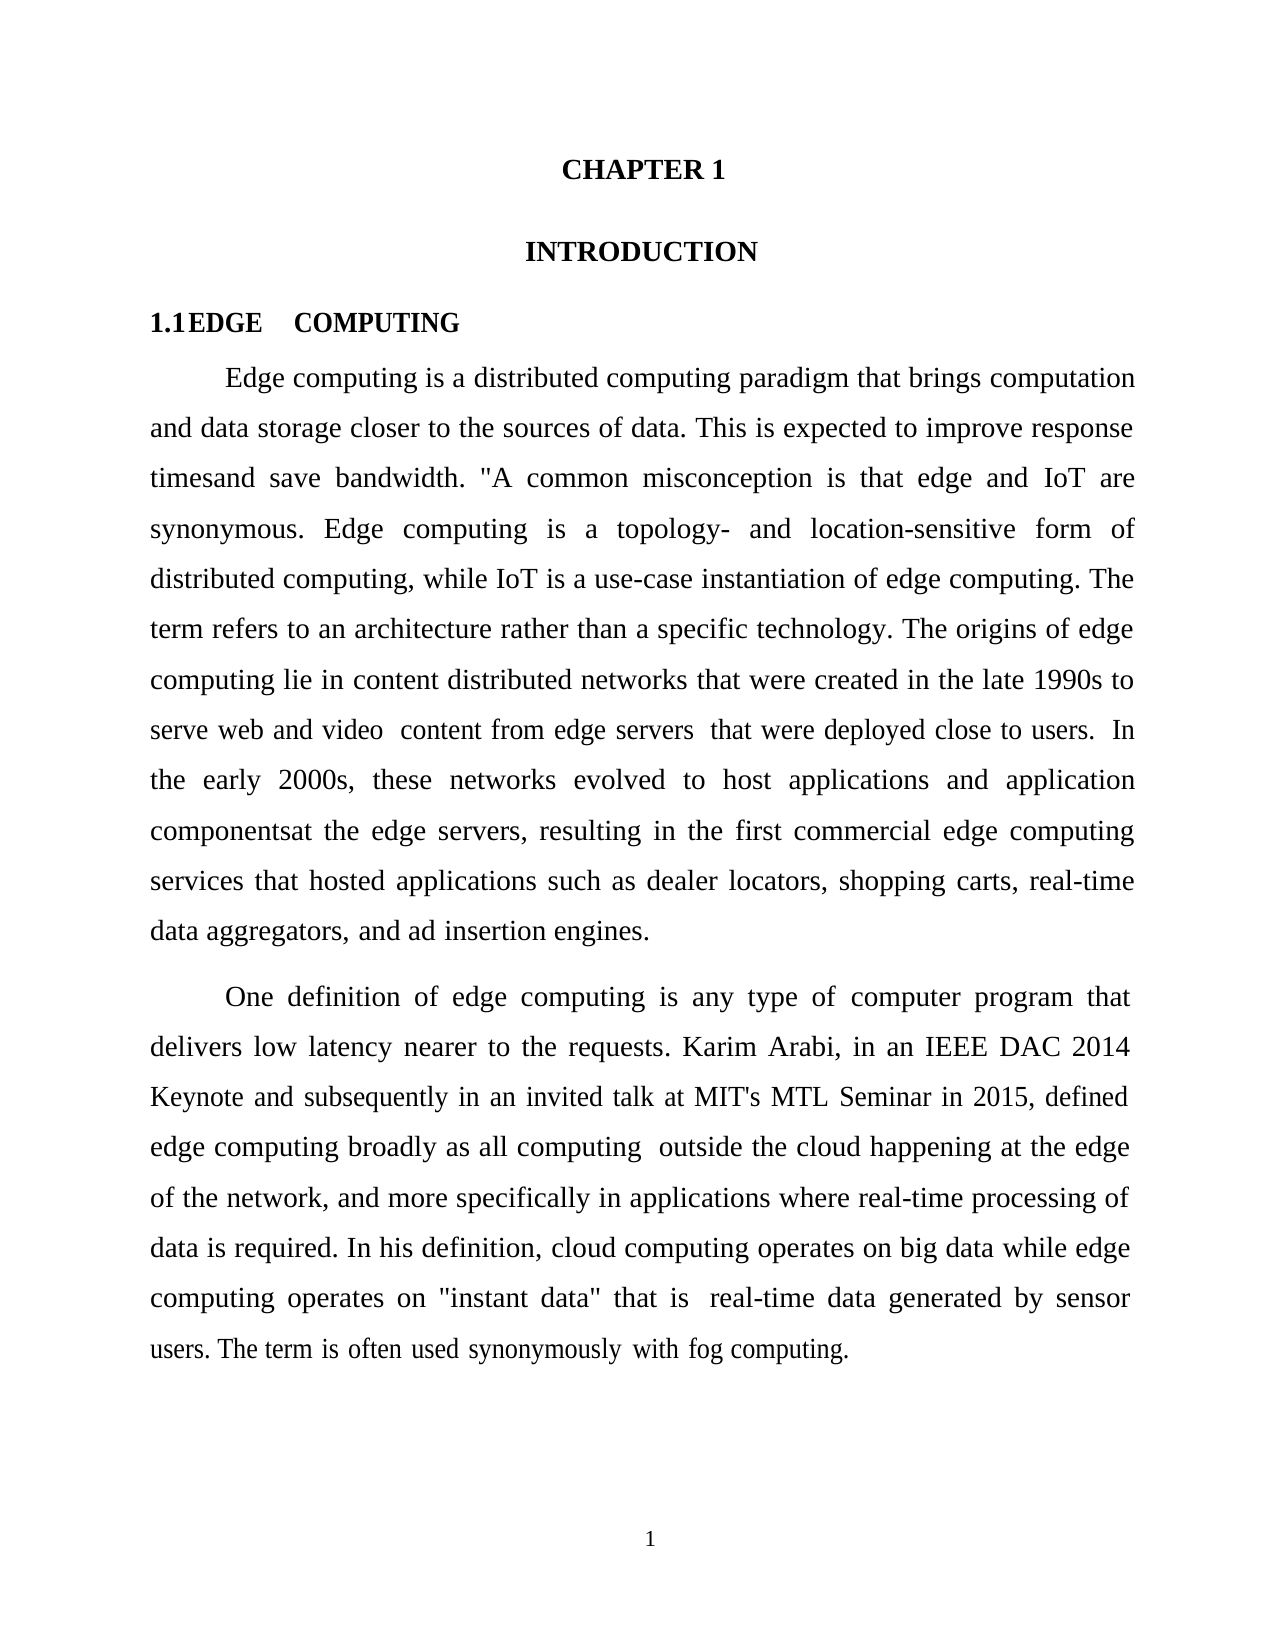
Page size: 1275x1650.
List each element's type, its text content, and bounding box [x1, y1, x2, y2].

subtitle CHAPTER 1 [274, 152, 1013, 185]
text One definition of edge computing is any type of computer program that delivers low latency nearer to the requests. Karim Arabi, in an IEEE DAC 2014 Keynote and subsequently in an invited talk at MIT's MTL Seminar in 2015, defined edge computing broadly as all computing outside the cloud happening at the edge of the network, and more specifically in applications where real-time processing of data is required. In his definition, cloud computing operates on big data while edge computing operates on "instant data" that is real-time data generated by sensor users. The term is often used synonymously with fog computing. [150, 979, 1131, 1364]
text INTRODUCTION [274, 234, 1009, 268]
subtitle EDGE COMPUTING [149, 305, 1221, 338]
text Edge computing is a distributed computing paradigm that brings computation and data storage closer to the sources of data. This is expected to improve response timesand save bandwidth. "A common misconception is that edge and IoT are synonymous. Edge computing is a topology- and location-sensitive form of distributed computing, while IoT is a use-case instantiation of edge computing. The term refers to an architecture rather than a specific technology. The origins of edge computing lie in content distributed networks that were created in the late 1990s to serve web and video content from edge servers that were deployed close to users. In the early 2000s, these networks evolved to host applications and application componentsat the edge servers, resulting in the first commercial edge computing services that hosted applications such as dealer locators, shopping carts, real-time data aggregators, and ad insertion engines. [150, 360, 1135, 947]
